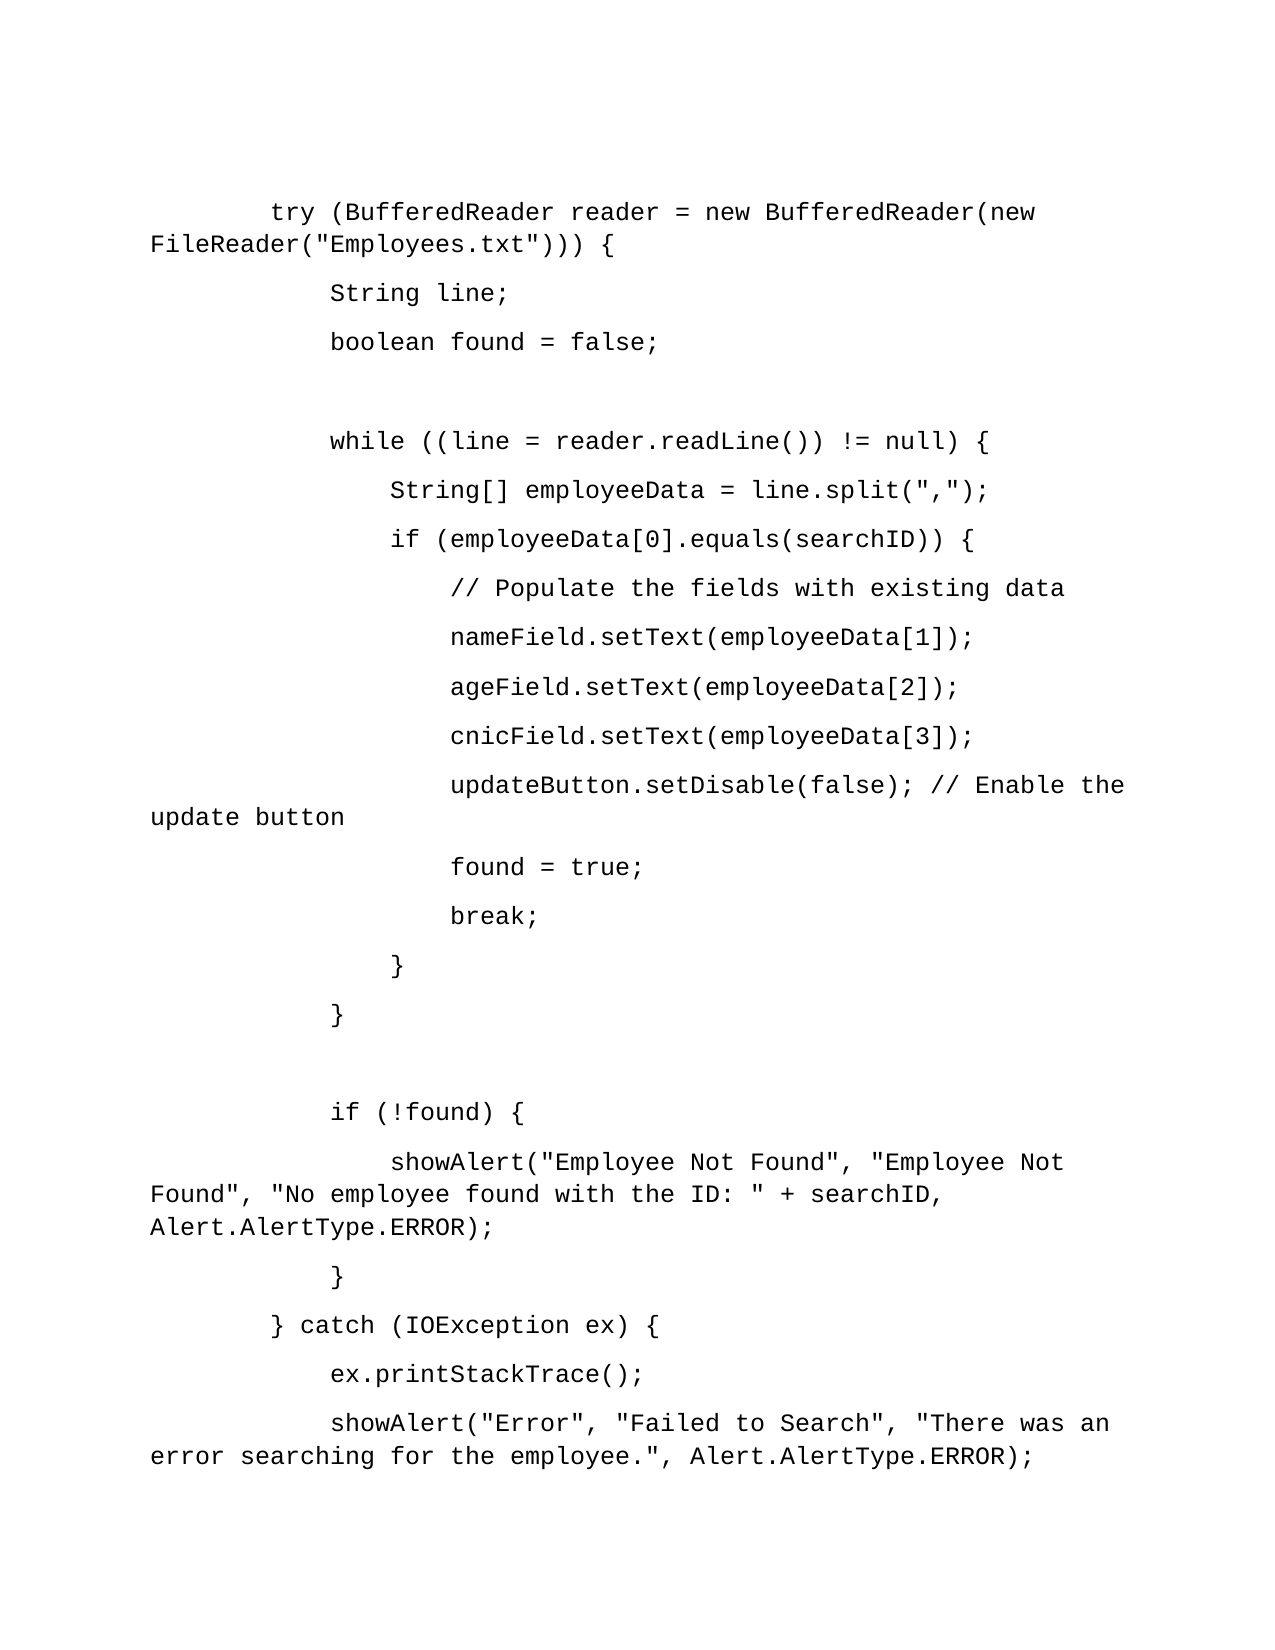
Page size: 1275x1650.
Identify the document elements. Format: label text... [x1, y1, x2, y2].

text ageField.setText(employeeData[2]); [150, 674, 1125, 702]
text if (employeeData[0].equals(searchID)) { [150, 527, 1125, 555]
text try (BufferedReader reader = new BufferedReader(new FileReader("Employees.txt"))) { [150, 199, 1125, 260]
text updateButton.setDisable(false); // Enable the update button [150, 772, 1125, 833]
text nameField.setText(employeeData[1]); [150, 625, 1125, 653]
text break; [150, 903, 1125, 932]
text } catch (IOException ex) { [150, 1312, 1125, 1341]
text showAlert("Employee Not Found", "Employee Not Found", "No employee found with the ID: " + searchID, Alert.AlertType.ERROR); [150, 1149, 1125, 1242]
text } [150, 1263, 1125, 1292]
text String line; [150, 281, 1125, 309]
text while ((line = reader.readLine()) != null) { [150, 428, 1125, 457]
text String[] employeeData = line.split(","); [150, 477, 1125, 506]
text if (!found) { [150, 1100, 1125, 1128]
text // Populate the fields with existing data [150, 576, 1125, 604]
text ex.printStackTrace(); [150, 1362, 1125, 1390]
text found = true; [150, 854, 1125, 882]
text } [150, 1002, 1125, 1030]
text showAlert("Error", "Failed to Search", "There was an error searching for the employee.", Alert.AlertType.ERROR); [150, 1411, 1125, 1472]
text boolean found = false; [150, 330, 1125, 358]
text } [150, 952, 1125, 981]
text cnicField.setText(employeeData[3]); [150, 723, 1125, 752]
